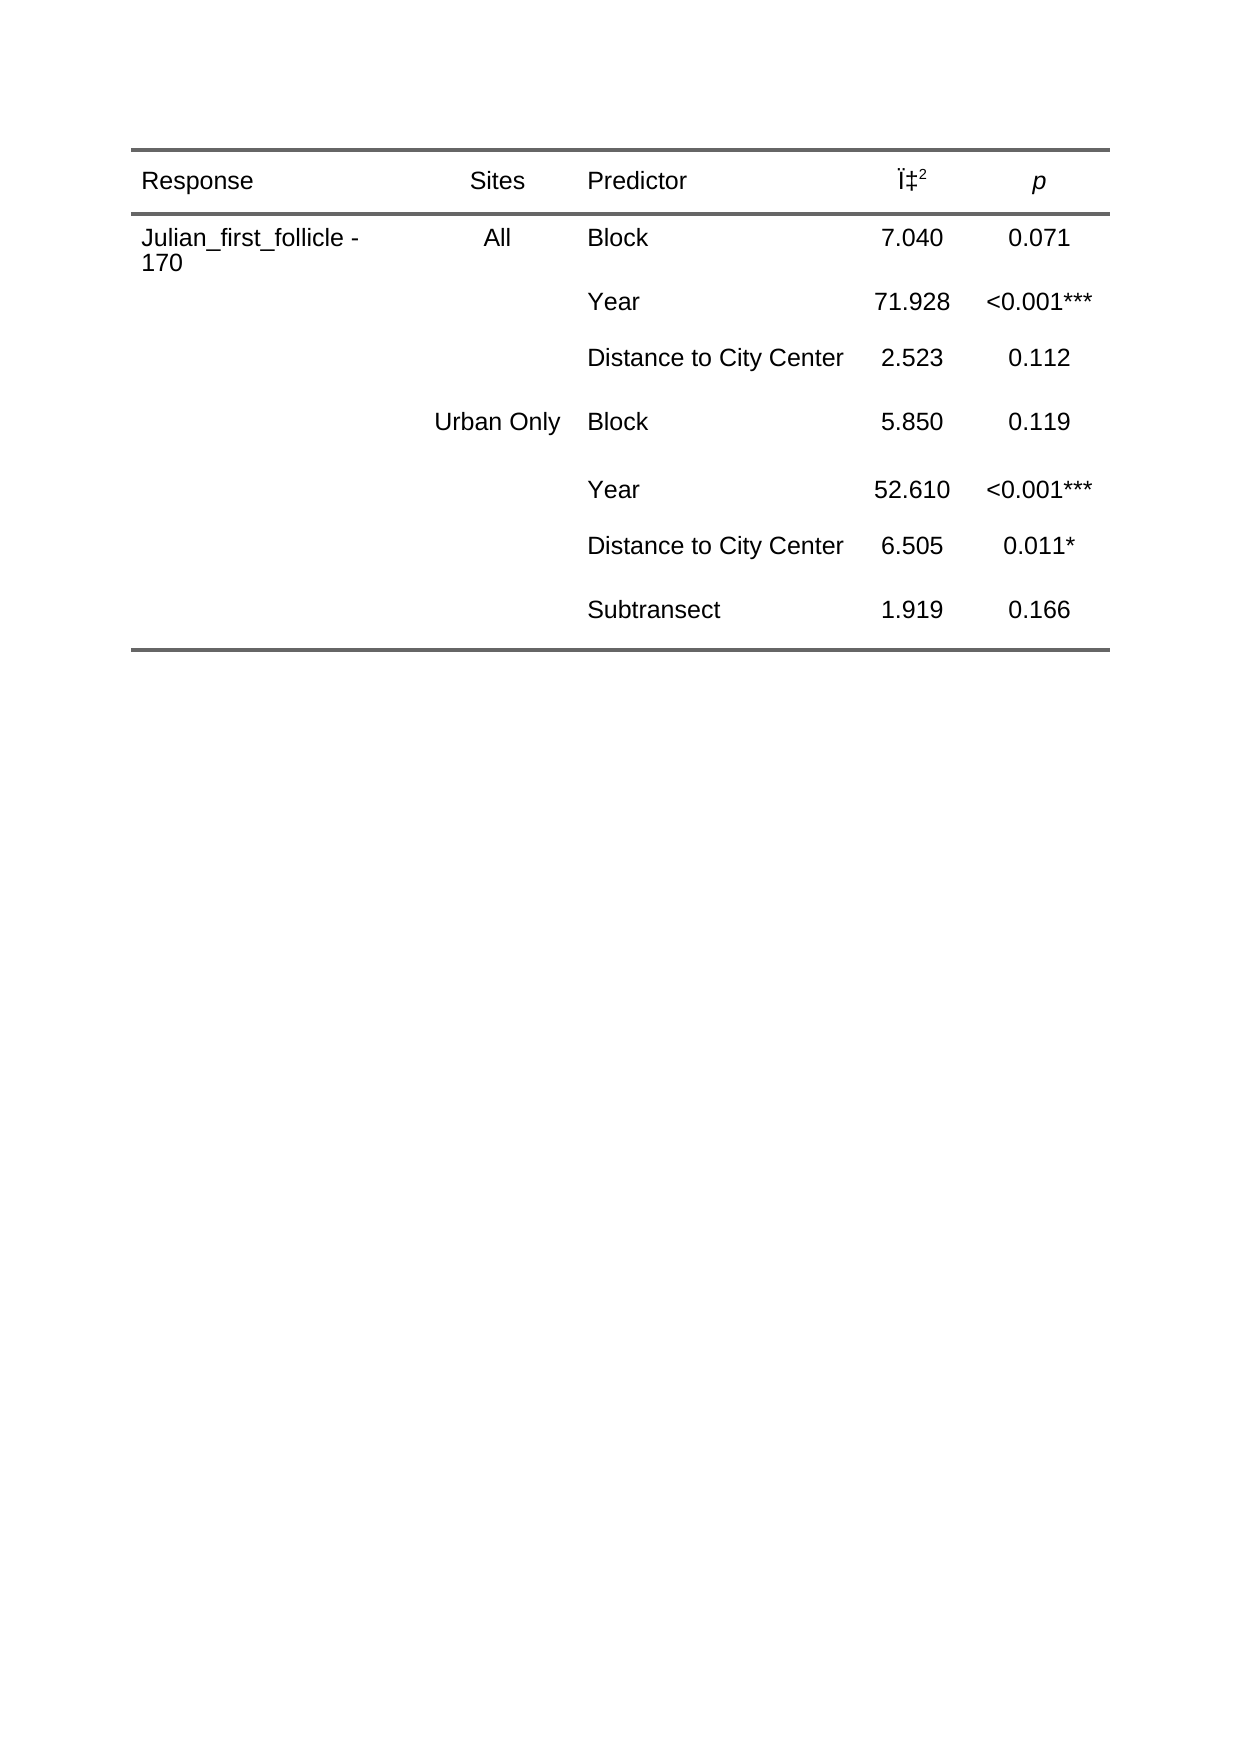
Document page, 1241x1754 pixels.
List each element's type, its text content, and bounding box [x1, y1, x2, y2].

table_cell 5.850 [855, 400, 969, 464]
table_cell 71.928 [855, 276, 969, 336]
table_cell 0.112 [969, 336, 1109, 400]
table_cell Block [577, 216, 855, 276]
table_cell 52.610 [855, 464, 969, 524]
table_cell 2.523 [855, 336, 969, 400]
table_cell 0.166 [969, 588, 1109, 648]
table_cell 0.011* [969, 524, 1109, 588]
table_cell Year [577, 464, 855, 524]
table_cell Distance to City Center [577, 336, 855, 400]
table_header Ï‡2 [855, 152, 969, 212]
table_cell Year [577, 276, 855, 336]
table_cell Urban Only [418, 400, 577, 648]
table_cell <0.001*** [969, 464, 1109, 524]
table_cell 0.071 [969, 216, 1109, 276]
table_cell All [418, 216, 577, 400]
table_cell 6.505 [855, 524, 969, 588]
table_cell <0.001*** [969, 276, 1109, 336]
table_cell Block [577, 400, 855, 464]
table_cell 7.040 [855, 216, 969, 276]
table_header Sites [418, 152, 577, 212]
table_header Response [131, 152, 418, 212]
table_header Predictor [577, 152, 855, 212]
table_header p [969, 152, 1109, 212]
table_cell Distance to City Center [577, 524, 855, 588]
table_cell 1.919 [855, 588, 969, 648]
table_cell 0.119 [969, 400, 1109, 464]
table_cell Julian_first_follicle - 170 [131, 216, 418, 648]
table_cell Subtransect [577, 588, 855, 648]
